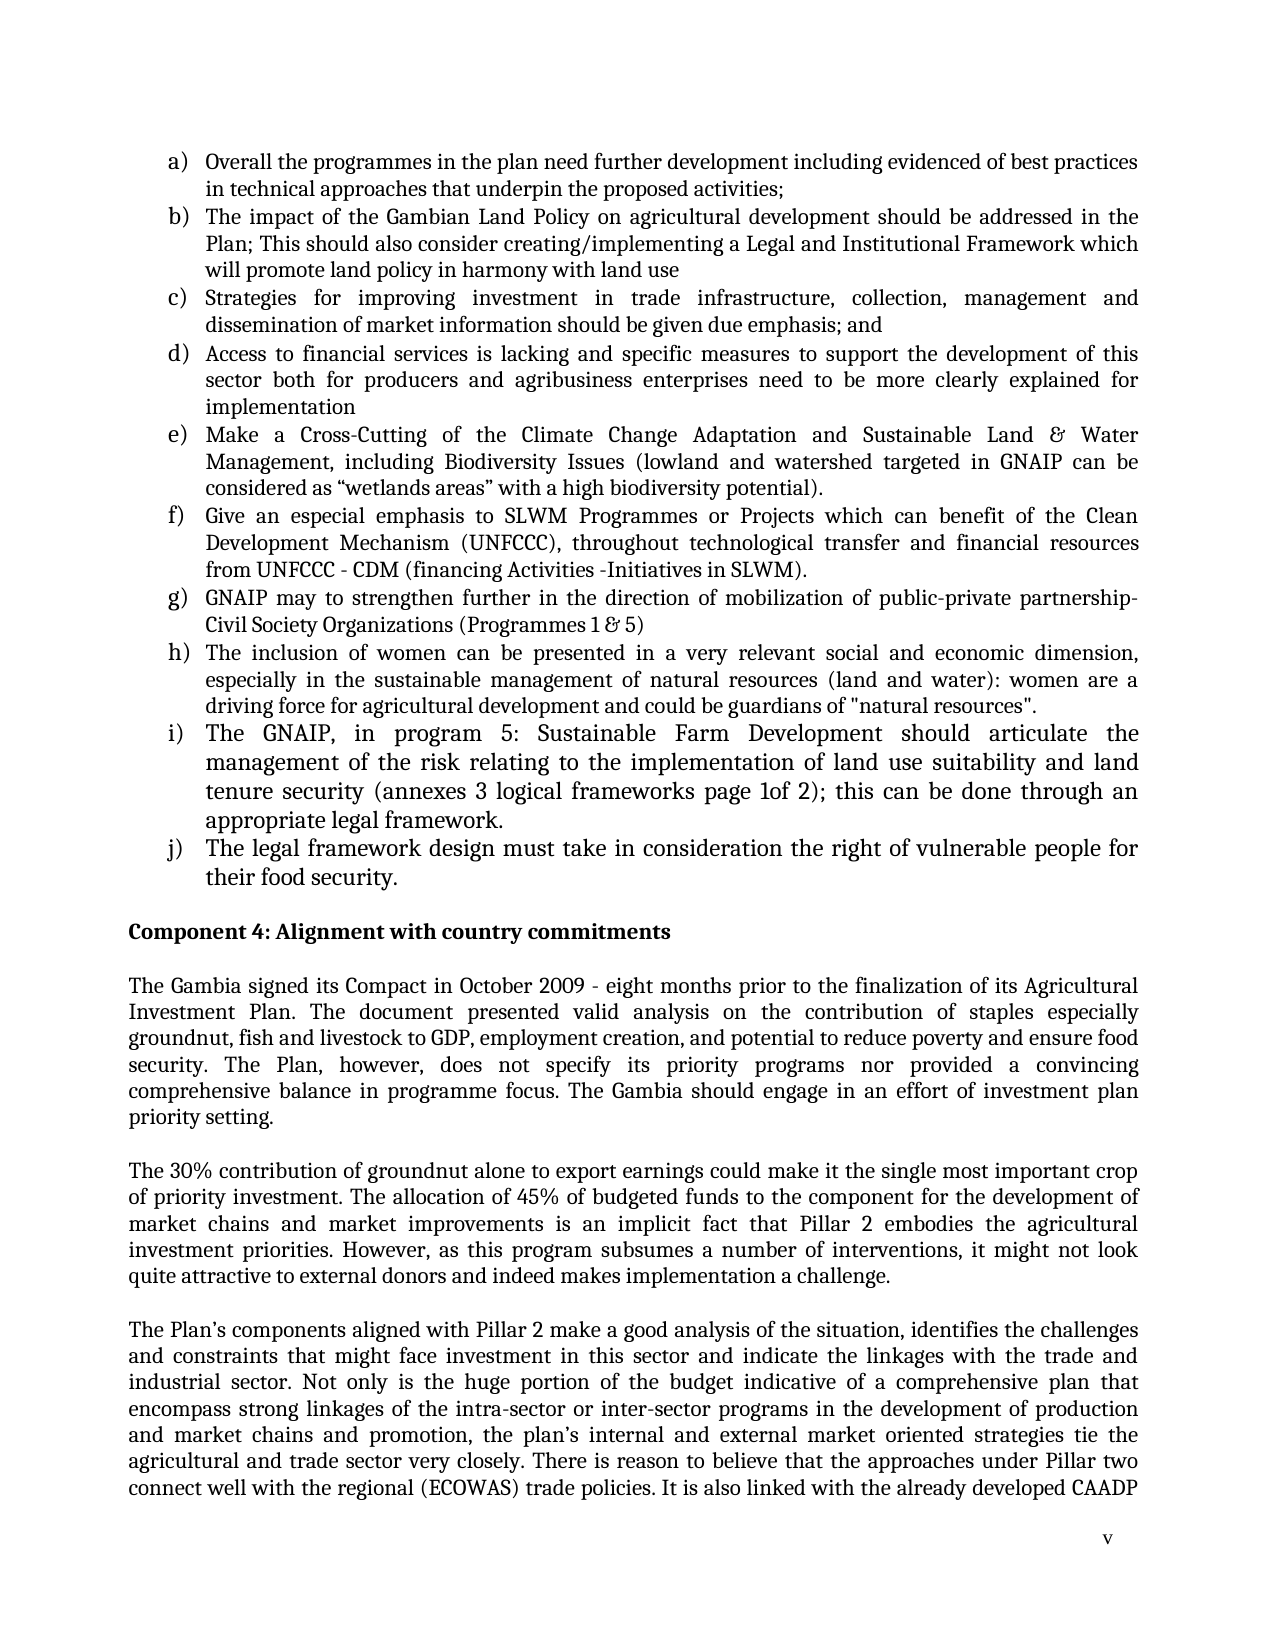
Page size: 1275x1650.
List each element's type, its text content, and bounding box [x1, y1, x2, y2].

list Overall the programmes in the plan need further development including evidenced of best practices in technical approaches that underpin the proposed activities; [168, 147, 1140, 202]
list The legal framework design must take in consideration the right of vulnerable people for their food security. [168, 834, 1140, 892]
list Access to financial services is lacking and specific measures to support the development of this sector both for producers and agribusiness enterprises need to be more clearly explained for implementation [168, 338, 1140, 420]
list Give an especial emphasis to SLWM Programmes or Projects which can benefit of the Clean Development Mechanism (UNFCCC), throughout technological transfer and financial resources from UNFCCC - CDM (financing Activities -Initiatives in SLWM). [168, 501, 1140, 583]
list Make a Cross-Cutting of the Climate Change Adaptation and Sustainable Land & Water Management, including Biodiversity Issues (lowland and watershed targeted in GNAIP can be considered as “wetlands areas” with a high biodiversity potential). [168, 420, 1140, 501]
list The inclusion of women can be presented in a very relevant social and economic dimension, especially in the sustainable management of natural resources (land and water): women are a driving force for agricultural development and could be guardians of "natural resources". [168, 638, 1140, 719]
list The GNAIP, in program 5: Sustainable Farm Development should articulate the management of the risk relating to the implementation of land use suitability and land tenure security (annexes 3 logical frameworks page 1of 2); this can be done through an appropriate legal framework. [168, 719, 1140, 834]
list GNAIP may to strengthen further in the direction of mobilization of public-private partnership- Civil Society Organizations (Programmes 1 & 5) [168, 583, 1140, 638]
text The Gambia signed its Compact in October 2009 - eight months prior to the finalization of its Agricultural Investment Plan. The document presented valid analysis on the contribution of staples especially groundnut, fish and livestock to GDP, employment creation, and potential to reduce poverty and ensure food security. The Plan, however, does not specify its priority programs nor provided a convincing comprehensive balance in programme focus. The Gambia should engage in an effort of investment plan priority setting. [128, 972, 1140, 1131]
list Strategies for improving investment in trade infrastructure, collection, management and dissemination of market information should be given due emphasis; and [168, 283, 1140, 338]
list The impact of the Gambian Land Policy on agricultural development should be addressed in the Plan; This should also consider creating/implementing a Legal and Institutional Framework which will promote land policy in harmony with land use [168, 202, 1140, 283]
text Component 4: Alignment with country commitments [128, 919, 1140, 945]
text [128, 1316, 1140, 1501]
text The 30% contribution of groundnut alone to export earnings could make it the single most important crop of priority investment. The allocation of 45% of budgeted funds to the component for the development of market chains and market improvements is an implicit fact that Pillar 2 embodies the agricultural investment priorities. However, as this program subsumes a number of interventions, it might not look quite attractive to external donors and indeed makes implementation a challenge. [128, 1158, 1140, 1289]
